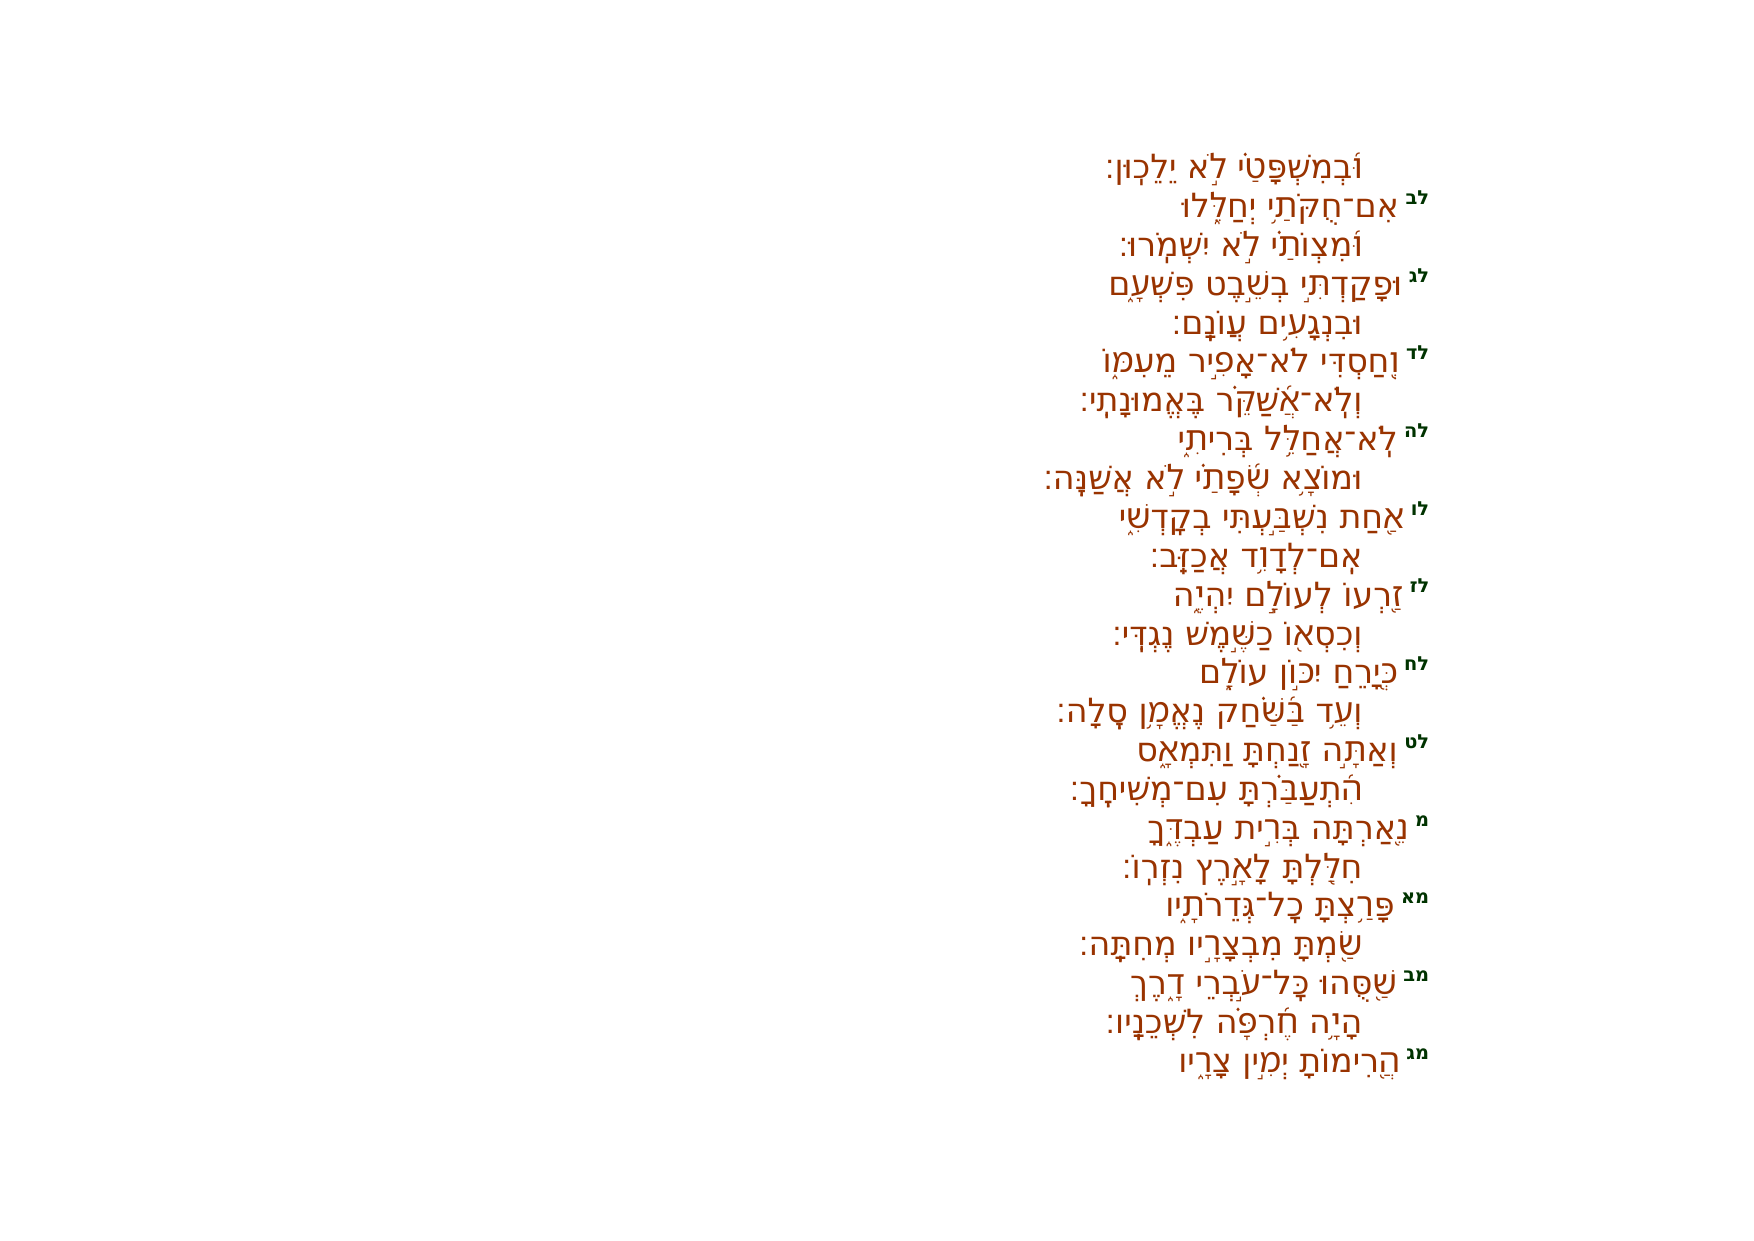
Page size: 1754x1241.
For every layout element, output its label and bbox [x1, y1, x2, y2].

text [266, 148, 1488, 1080]
